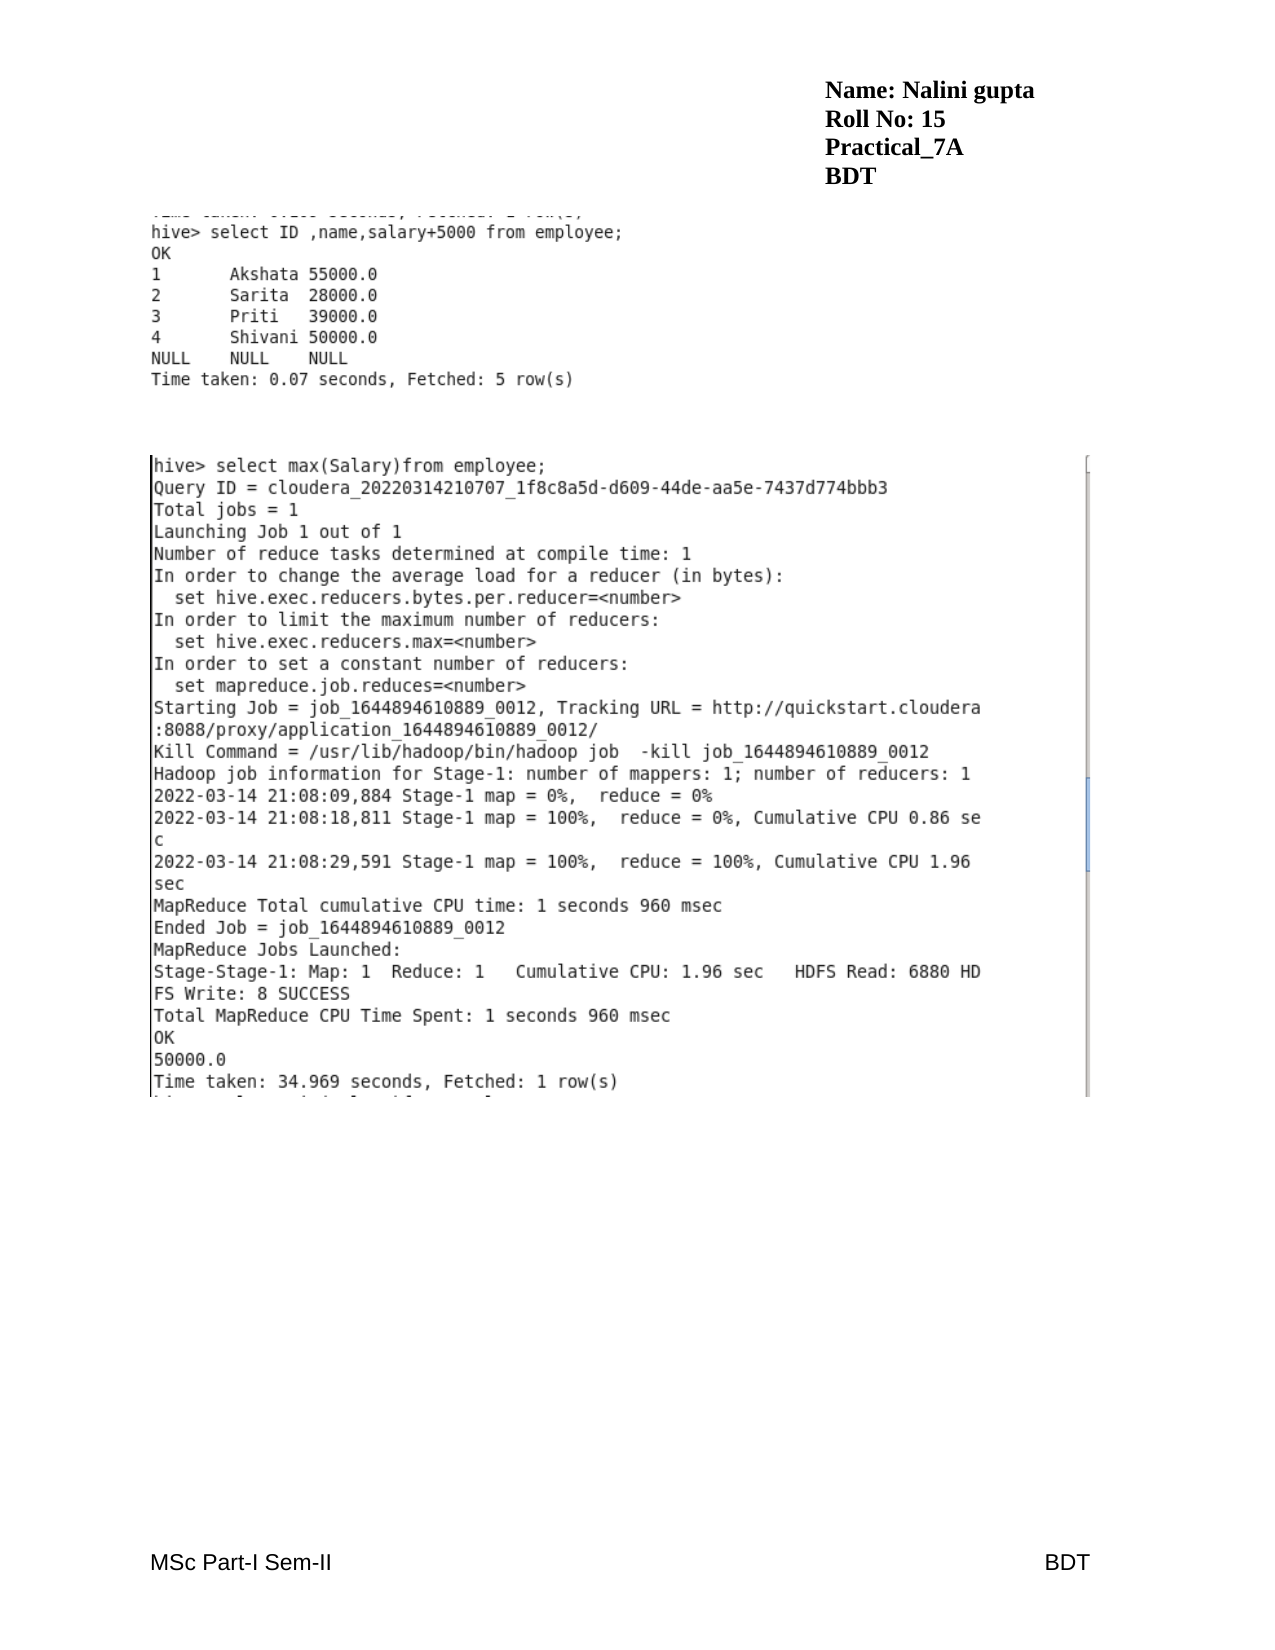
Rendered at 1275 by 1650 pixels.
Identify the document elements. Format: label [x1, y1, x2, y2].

picture [150, 455, 1091, 1097]
picture [150, 216, 1091, 389]
